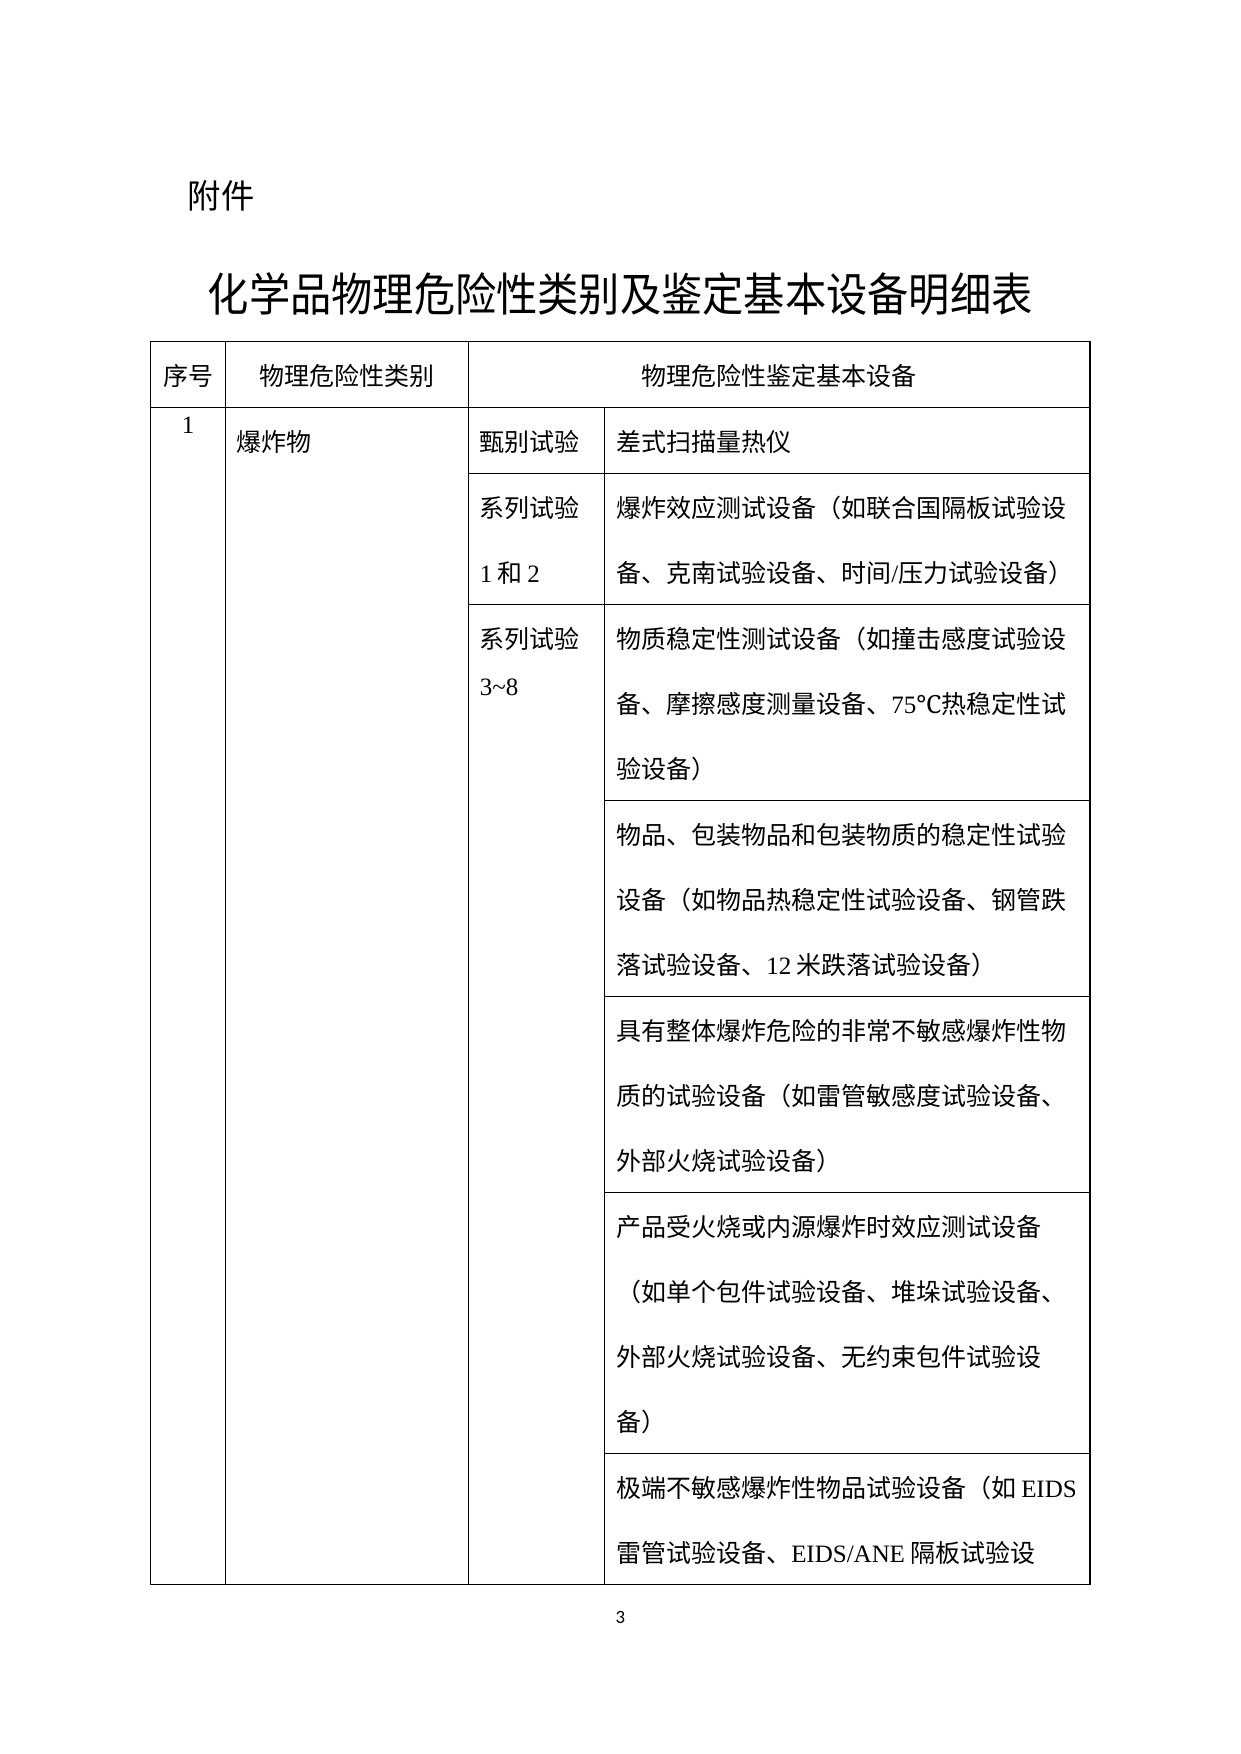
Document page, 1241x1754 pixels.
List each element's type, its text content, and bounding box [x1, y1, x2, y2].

table_cell 系列试验1和2 [469, 474, 604, 604]
table_cell 1 [151, 408, 225, 1584]
table_header 序号 [151, 342, 225, 407]
table_cell 物质稳定性测试设备（如撞击感度试验设备、摩擦感度测量设备、75℃热稳定性试验设备） [605, 605, 1089, 800]
table_header 物理危险性鉴定基本设备 [469, 342, 1089, 407]
table_cell 物品、包装物品和包装物质的稳定性试验设备（如物品热稳定性试验设备、钢管跌落试验设备、12米跌落试验设备） [605, 801, 1089, 996]
table_header 物理危险性类别 [226, 342, 468, 407]
table_cell 系列试验3~8 [469, 605, 604, 1584]
text 化学品物理危险性类别及鉴定基本设备明细表 [187, 243, 1053, 341]
table_cell 甄别试验 [469, 408, 604, 473]
table_cell 差式扫描量热仪 [605, 408, 1089, 473]
table_cell 具有整体爆炸危险的非常不敏感爆炸性物质的试验设备（如雷管敏感度试验设备、外部火烧试验设备） [605, 997, 1089, 1192]
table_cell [605, 1454, 1089, 1584]
table_cell 爆炸物 [226, 408, 468, 1584]
table_cell 爆炸效应测试设备（如联合国隔板试验设备、克南试验设备、时间/压力试验设备） [605, 474, 1089, 604]
table_cell 产品受火烧或内源爆炸时效应测试设备（如单个包件试验设备、堆垛试验设备、外部火烧试验设备、无约束包件试验设备） [605, 1193, 1089, 1453]
text 附件 [187, 162, 1053, 227]
